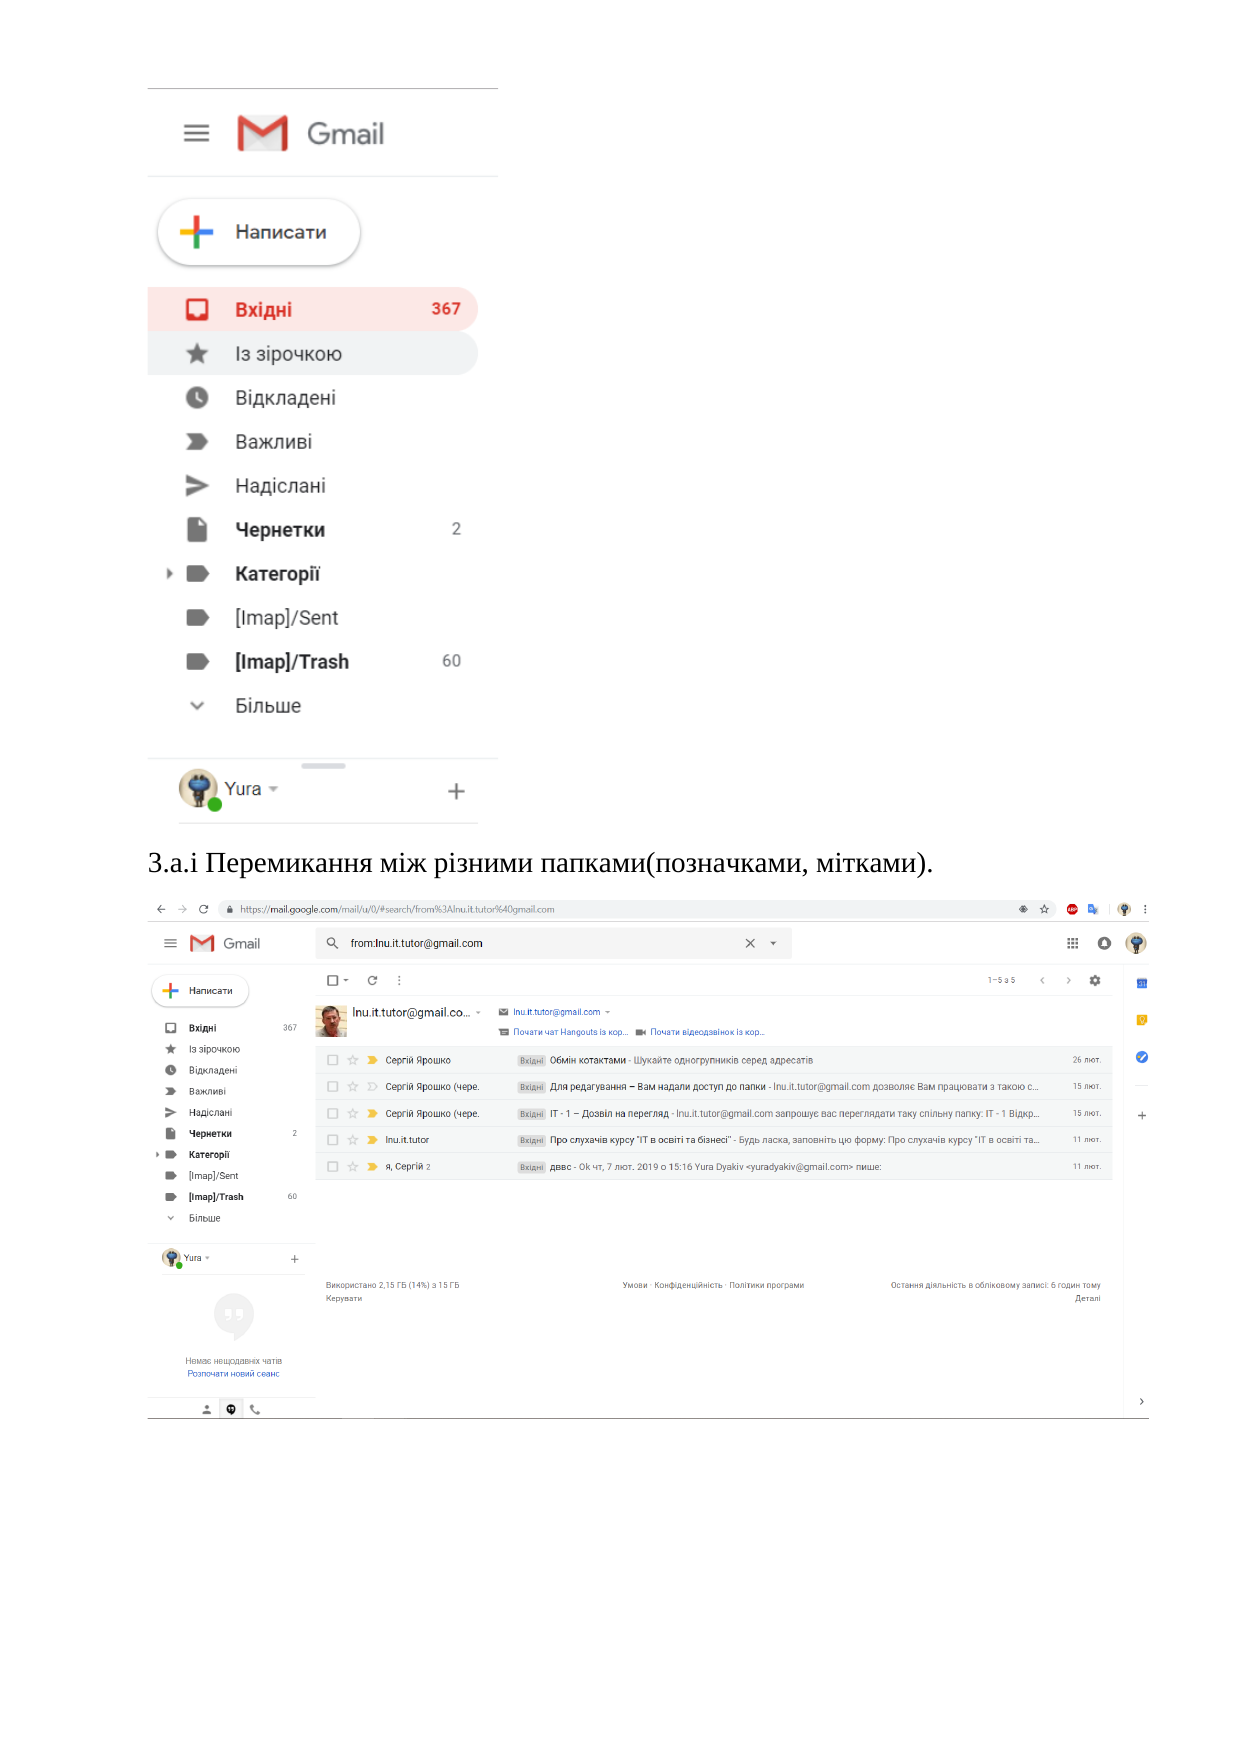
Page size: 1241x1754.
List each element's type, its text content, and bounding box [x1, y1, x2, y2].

picture [147, 897, 1149, 1419]
text 3.a.i Перемикання між різними папками(позначками, мітками). [148, 845, 1152, 878]
picture [147, 88, 499, 826]
